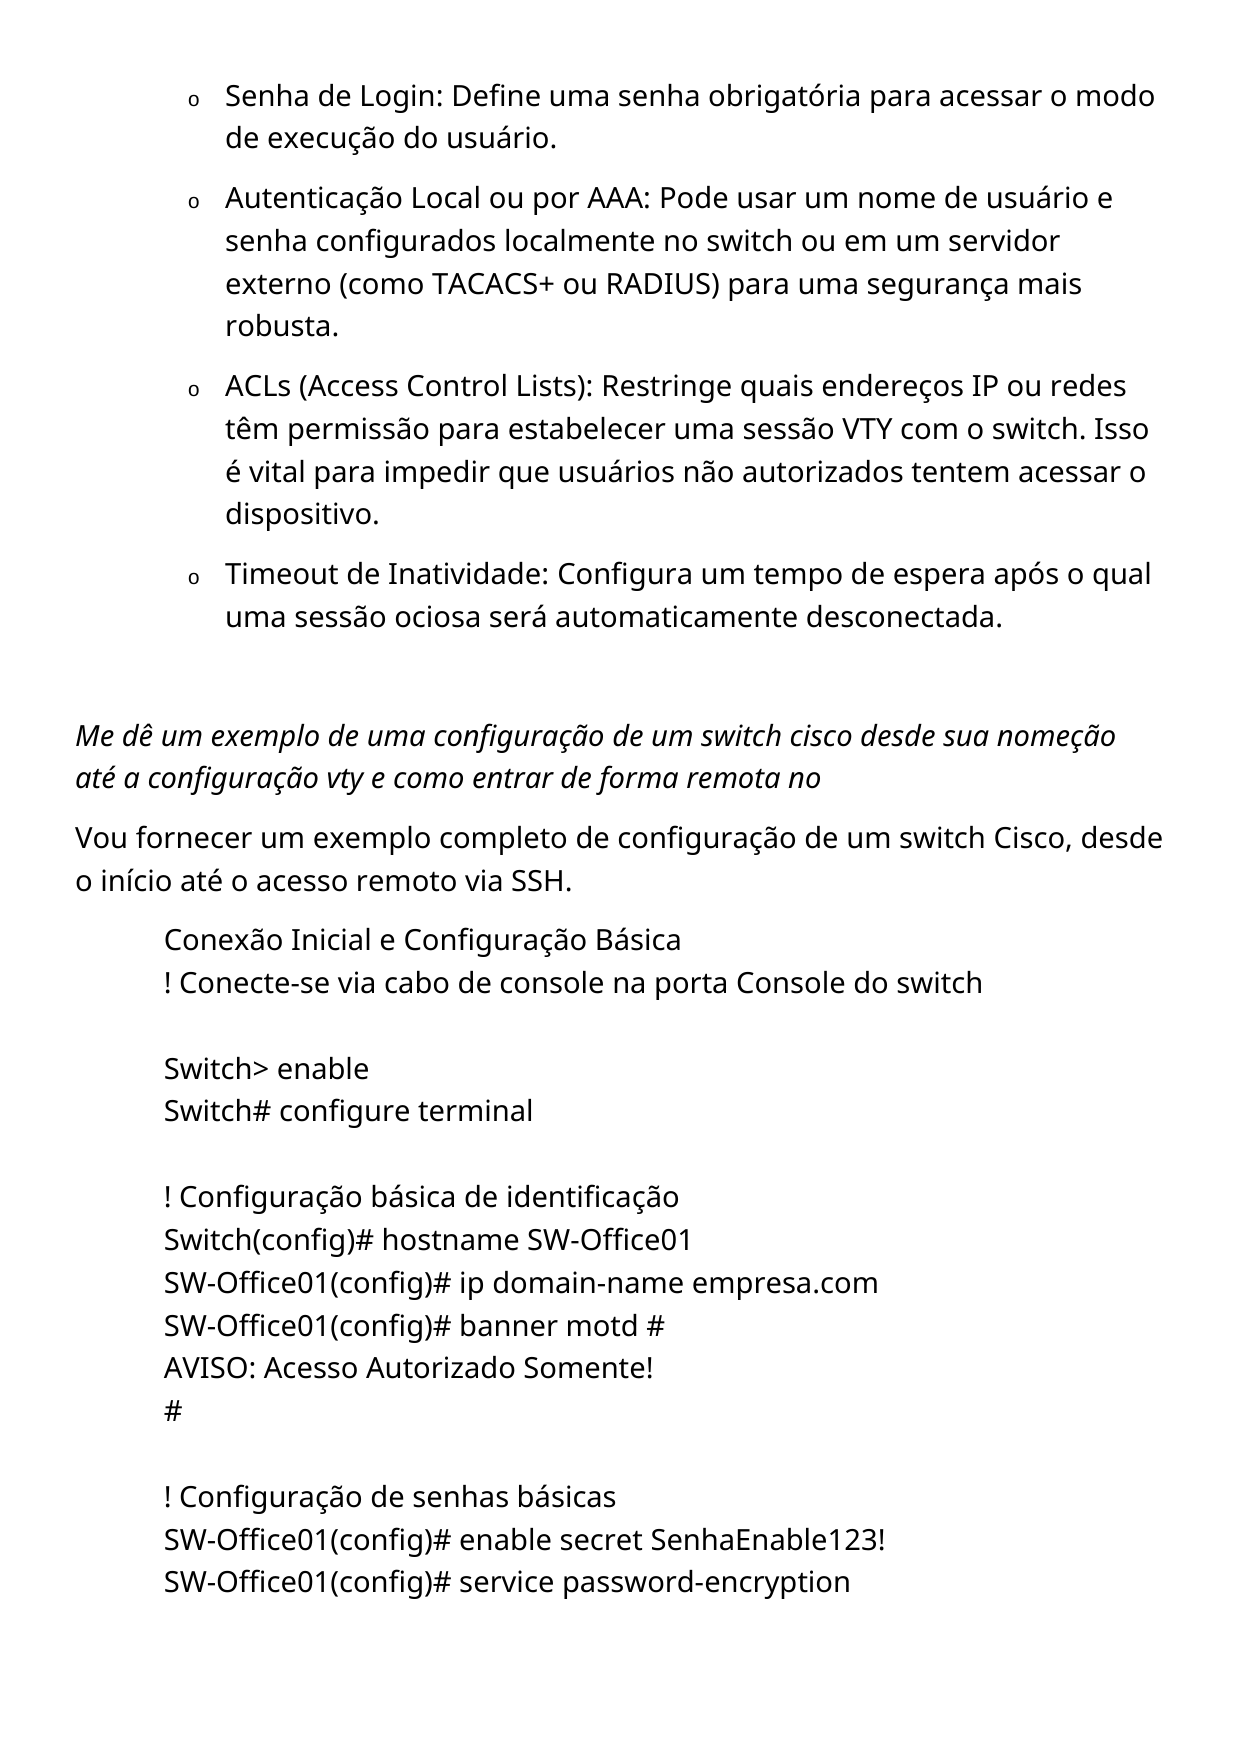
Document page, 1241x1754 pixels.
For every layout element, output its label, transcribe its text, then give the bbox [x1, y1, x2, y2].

list Conexão Inicial e Configuração Básica [163, 919, 1165, 959]
list Timeout de Inatividade: Configura um tempo de espera após o qual uma sessão ociosa será automaticamente desconectada. [187, 553, 1165, 636]
list ACLs (Access Control Lists): Restringe quais endereços IP ou redes têm permissão para estabelecer uma sessão VTY com o switch. Isso é vital para impedir que usuários não autorizados tentem acessar o dispositivo. [187, 365, 1165, 533]
list SW-Office01(config)# enable secret SenhaEnable123! [163, 1519, 1165, 1558]
list AVISO: Acesso Autorizado Somente! [163, 1348, 1165, 1387]
list Switch> enable [163, 1048, 1165, 1088]
list Senha de Login: Define uma senha obrigatória para acessar o modo de execução do usuário. [187, 75, 1165, 157]
list Autenticação Local ou por AAA: Pode usar um nome de usuário e senha configurados localmente no switch ou em um servidor externo (como TACACS+ ou RADIUS) para uma segurança mais robusta. [187, 177, 1165, 345]
list SW-Office01(config)# ip domain-name empresa.com [163, 1262, 1165, 1302]
list # [163, 1390, 1165, 1430]
list SW-Office01(config)# service password-encryption [163, 1562, 1165, 1601]
list ! Conecte-se via cabo de console na porta Console do switch [163, 962, 1165, 1002]
list Switch# configure terminal [163, 1091, 1165, 1130]
list ! Configuração básica de identificação [163, 1176, 1165, 1216]
list ! Configuração de senhas básicas [163, 1476, 1165, 1516]
list SW-Office01(config)# banner motd # [163, 1305, 1165, 1344]
list Switch(config)# hostname SW-Office01 [163, 1219, 1165, 1259]
text Me dê um exemplo de uma configuração de um switch cisco desde sua nomeção até a configuração vty e como entrar de forma remota no [75, 715, 1165, 797]
text Vou fornecer um exemplo completo de configuração de um switch Cisco, desde o início até o acesso remoto via SSH. [75, 817, 1165, 900]
